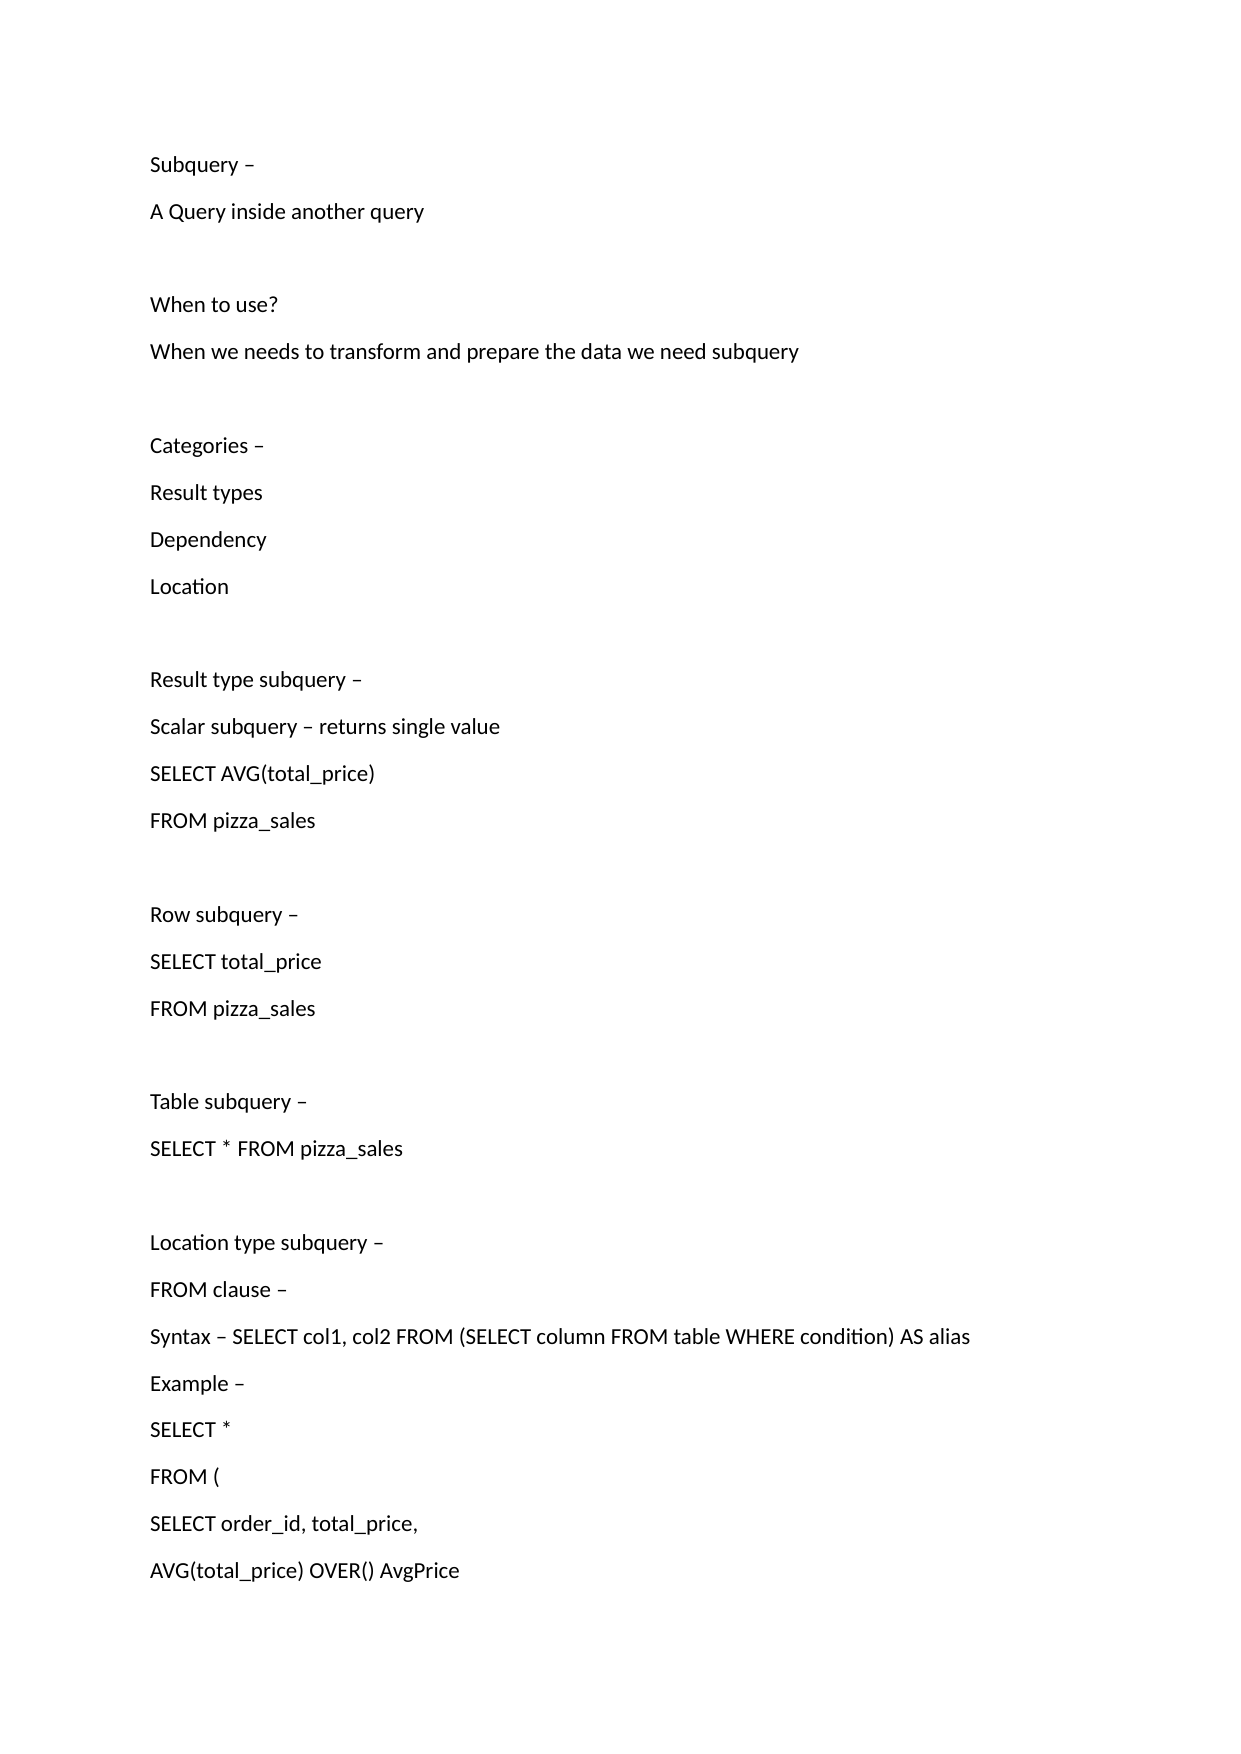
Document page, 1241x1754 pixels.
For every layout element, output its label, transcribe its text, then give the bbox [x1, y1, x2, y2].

text When to use? [150, 291, 1090, 319]
text SELECT total_price [150, 947, 1090, 975]
text Categories – [150, 431, 1090, 459]
text Dependency [150, 525, 1090, 553]
text Example – [150, 1369, 1090, 1397]
text FROM pizza_sales [150, 806, 1090, 834]
text Syntax – SELECT col1, col2 FROM (SELECT column FROM table WHERE condition) AS alias [150, 1322, 1090, 1350]
text Row subquery – [150, 900, 1090, 928]
text FROM clause – [150, 1275, 1090, 1303]
text When we needs to transform and prepare the data we need subquery [150, 337, 1090, 366]
text SELECT * [150, 1416, 1090, 1444]
text A Query inside another query [150, 197, 1090, 225]
text Result type subquery – [150, 666, 1090, 694]
text Result types [150, 478, 1090, 506]
text Location [150, 572, 1090, 600]
text AVG(total_price) OVER() AvgPrice [150, 1556, 1090, 1584]
text FROM ( [150, 1462, 1090, 1491]
text Subquery – [150, 150, 1090, 178]
text Table subquery – [150, 1087, 1090, 1116]
text SELECT * FROM pizza_sales [150, 1134, 1090, 1162]
text SELECT order_id, total_price, [150, 1509, 1090, 1537]
text FROM pizza_sales [150, 994, 1090, 1022]
text Scalar subquery – returns single value [150, 712, 1090, 741]
text Location type subquery – [150, 1228, 1090, 1256]
text SELECT AVG(total_price) [150, 759, 1090, 787]
